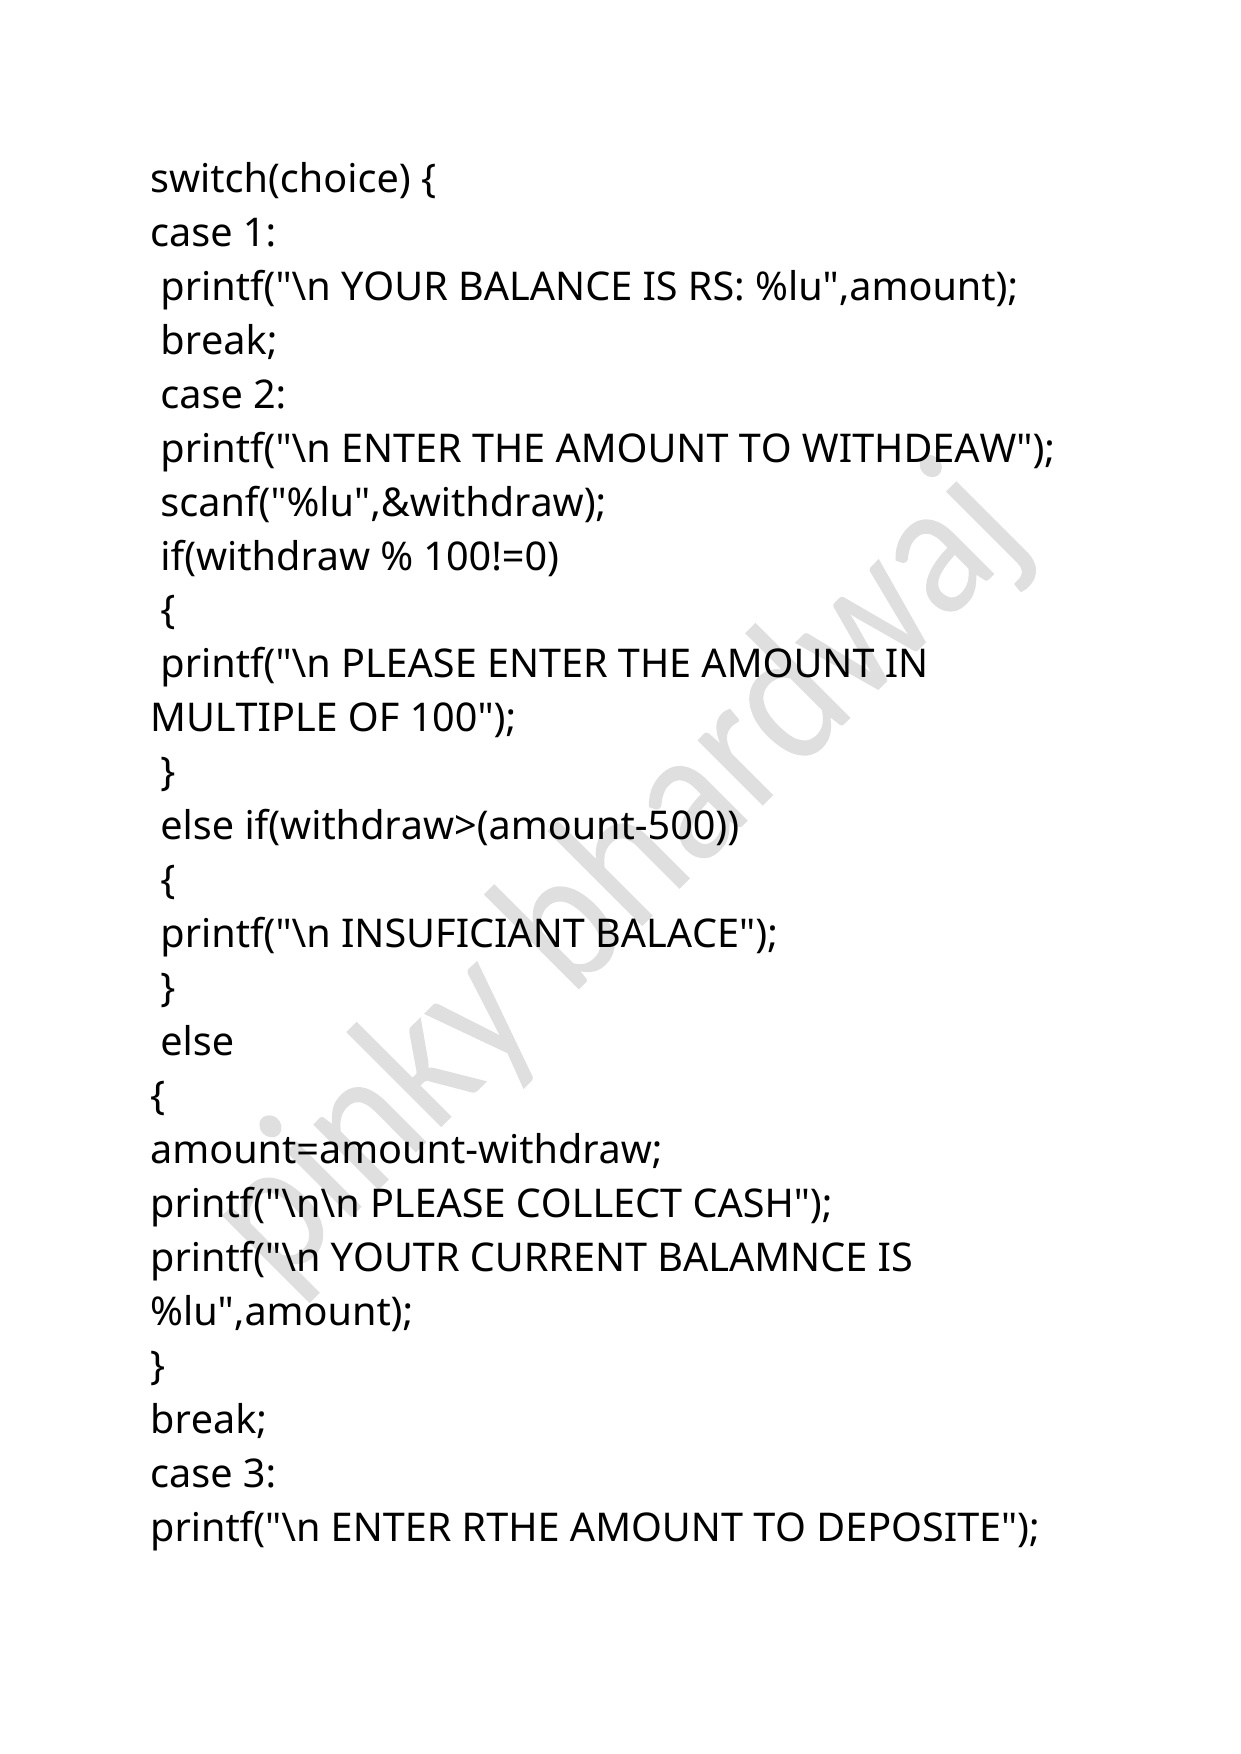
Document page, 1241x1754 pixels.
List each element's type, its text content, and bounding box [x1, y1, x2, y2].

text printf("\n INSUFICIANT BALACE"); [150, 905, 1090, 959]
text printf("\n ENTER THE AMOUNT TO WITHDEAW"); [150, 420, 1090, 474]
text { [150, 851, 1090, 905]
text printf("\n PLEASE ENTER THE AMOUNT IN MULTIPLE OF 100"); [150, 636, 1090, 743]
text printf("\n\n PLEASE COLLECT CASH"); [150, 1175, 1090, 1229]
text { [150, 1067, 1090, 1121]
text break; [150, 1391, 1090, 1445]
text printf("\n ENTER RTHE AMOUNT TO DEPOSITE"); [150, 1499, 1090, 1553]
text else [150, 1013, 1090, 1067]
text if(withdraw % 100!=0) [150, 528, 1090, 582]
text switch(choice) { [150, 150, 1090, 204]
text } [150, 959, 1090, 1013]
text printf("\n YOUR BALANCE IS RS: %lu",amount); [150, 258, 1090, 312]
text } [150, 743, 1090, 797]
text else if(withdraw>(amount-500)) [150, 797, 1090, 851]
text case 1: [150, 204, 1090, 258]
text } [150, 1337, 1090, 1391]
text break; [150, 312, 1090, 366]
text amount=amount-withdraw; [150, 1121, 1090, 1175]
text printf("\n YOUTR CURRENT BALAMNCE IS %lu",amount); [150, 1229, 1090, 1337]
text case 3: [150, 1445, 1090, 1499]
text scanf("%lu",&withdraw); [150, 474, 1090, 528]
text case 2: [150, 366, 1090, 420]
text { [150, 582, 1090, 636]
